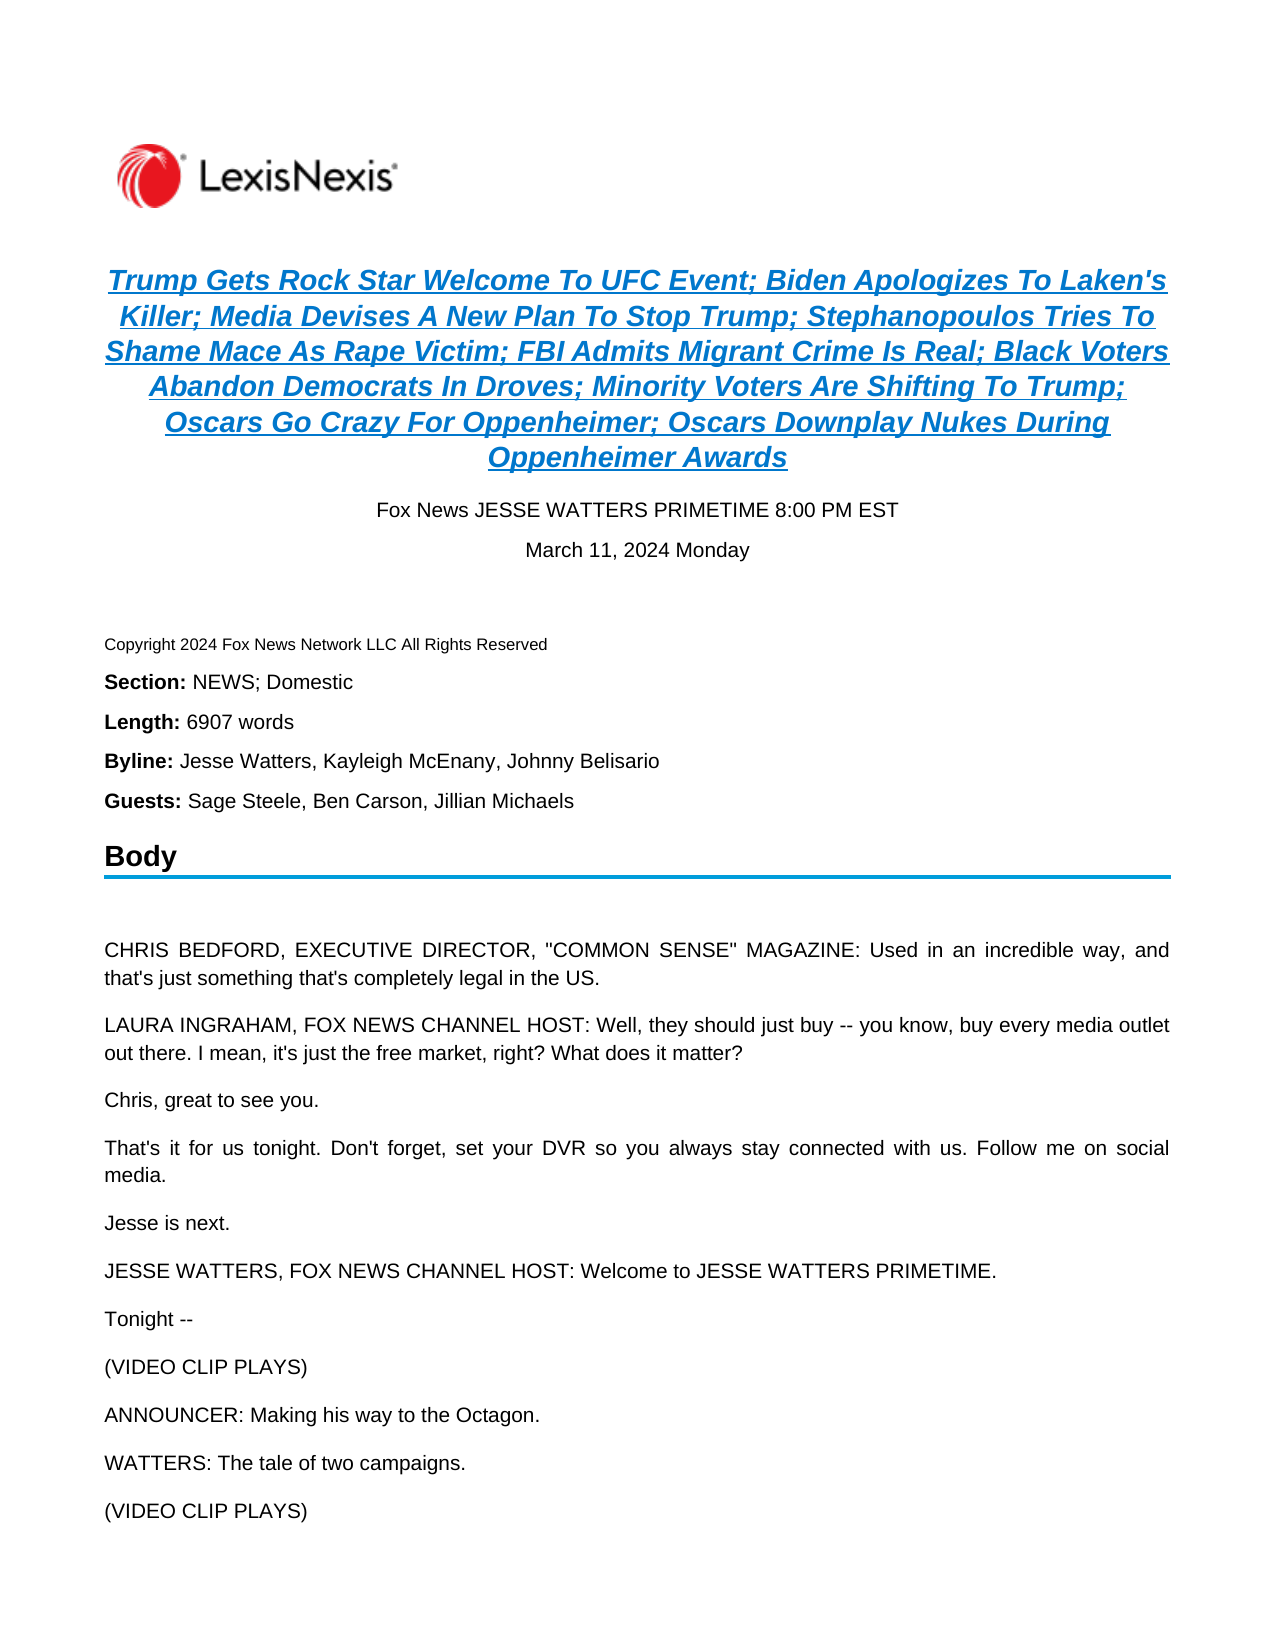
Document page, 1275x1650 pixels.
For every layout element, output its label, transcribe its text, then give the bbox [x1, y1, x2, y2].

text Chris, great to see you. [104, 1085, 1171, 1112]
text Tonight -- [104, 1304, 1171, 1331]
text Body [104, 838, 1171, 873]
text Guests: Sage Steele, Ben Carson, Jillian Michaels [104, 786, 1171, 813]
text Section: NEWS; Domestic [104, 667, 1171, 694]
text LAURA INGRAHAM, FOX NEWS CHANNEL HOST: Well, they should just buy -- you know, buy every media outlet out there. I mean, it's just the free market, right? What does it matter? [104, 1010, 1171, 1064]
text Copyright 2024 Fox News Network LLC All Rights Reserved [104, 603, 1171, 654]
text Length: 6907 words [104, 706, 1171, 733]
text JESSE WATTERS, FOX NEWS CHANNEL HOST: Welcome to JESSE WATTERS PRIMETIME. [104, 1256, 1171, 1283]
subtitle Trump Gets Rock Star Welcome To UFC Event; Biden Apologizes To Laken's Killer; Media Devises A New Plan To Stop Trump; Stephanopoulos Tries To Shame Mace As Rape Victim; FBI Admits Migrant Crime Is Real; Black Voters Abandon Democrats In Droves; Minority Voters Are Shifting To Trump; Oscars Go Crazy For Oppenheimer; Oscars Downplay Nukes During Oppenheimer Awards [104, 261, 1171, 474]
text (VIDEO CLIP PLAYS) [104, 1496, 1171, 1523]
text Jesse is next. [104, 1208, 1171, 1235]
text That's it for us tonight. Don't forget, set your DVR so you always stay connected with us. Follow me on social media. [104, 1133, 1171, 1187]
text CHRIS BEDFORD, EXECUTIVE DIRECTOR, "COMMON SENSE" MAGAZINE: Used in an incredible way, and that's just something that's completely legal in the US. [104, 935, 1171, 989]
text WATTERS: The tale of two campaigns. [104, 1448, 1171, 1475]
text (VIDEO CLIP PLAYS) [104, 1352, 1171, 1379]
text ANNOUNCER: Making his way to the Octagon. [104, 1400, 1171, 1427]
text Byline: Jesse Watters, Kayleigh McEnany, Johnny Belisario [104, 746, 1171, 773]
picture [104, 144, 412, 208]
text Fox News JESSE WATTERS PRIMETIME 8:00 PM EST [104, 495, 1171, 522]
text March 11, 2024 Monday [104, 534, 1171, 561]
